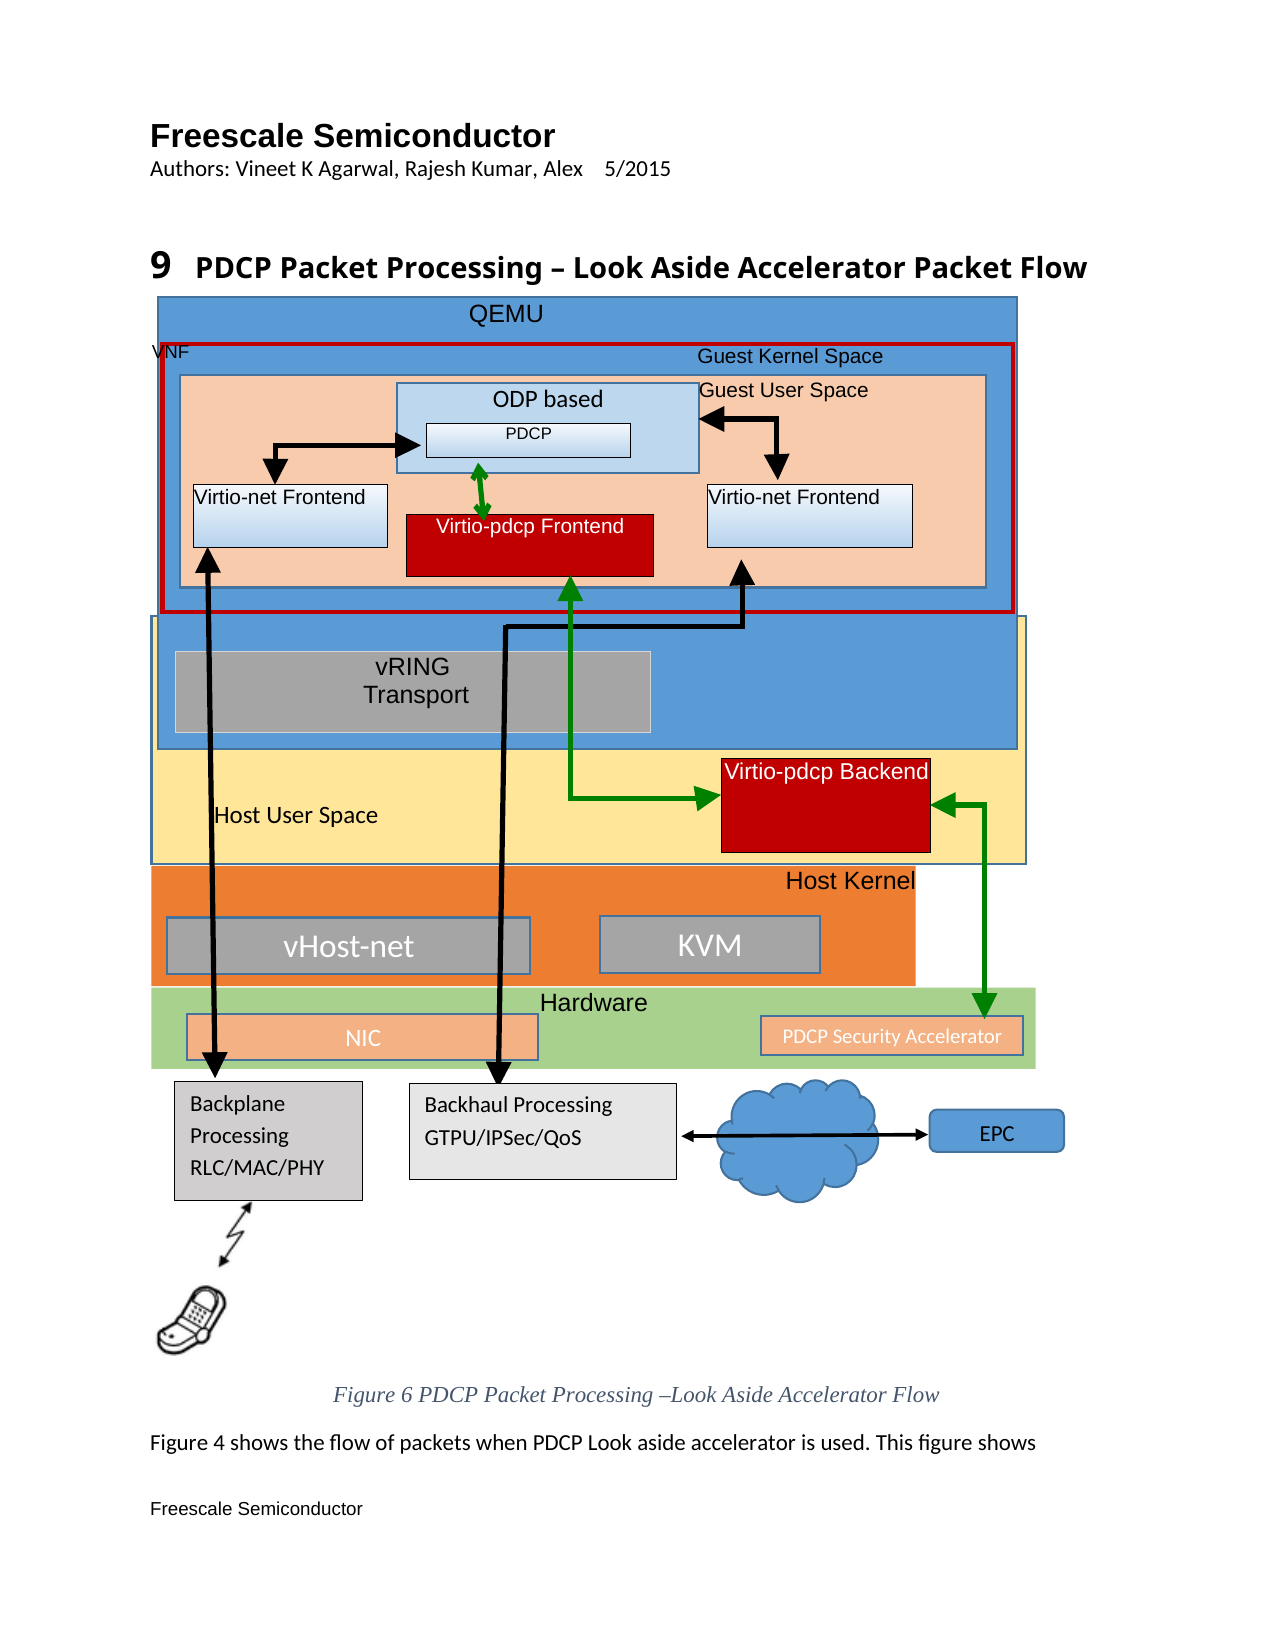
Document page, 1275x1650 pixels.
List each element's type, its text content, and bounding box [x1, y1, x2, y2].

subtitle PDCP Packet Processing – Look Aside Accelerator Packet Flow [150, 238, 1125, 289]
text Figure 6 PDCP Packet Processing –Look Aside Accelerator Flow [150, 1381, 1125, 1407]
picture [150, 1198, 268, 1356]
text Figure 4 shows the flow of packets when PDCP Look aside accelerator is used. This figure shows [150, 1428, 1125, 1456]
